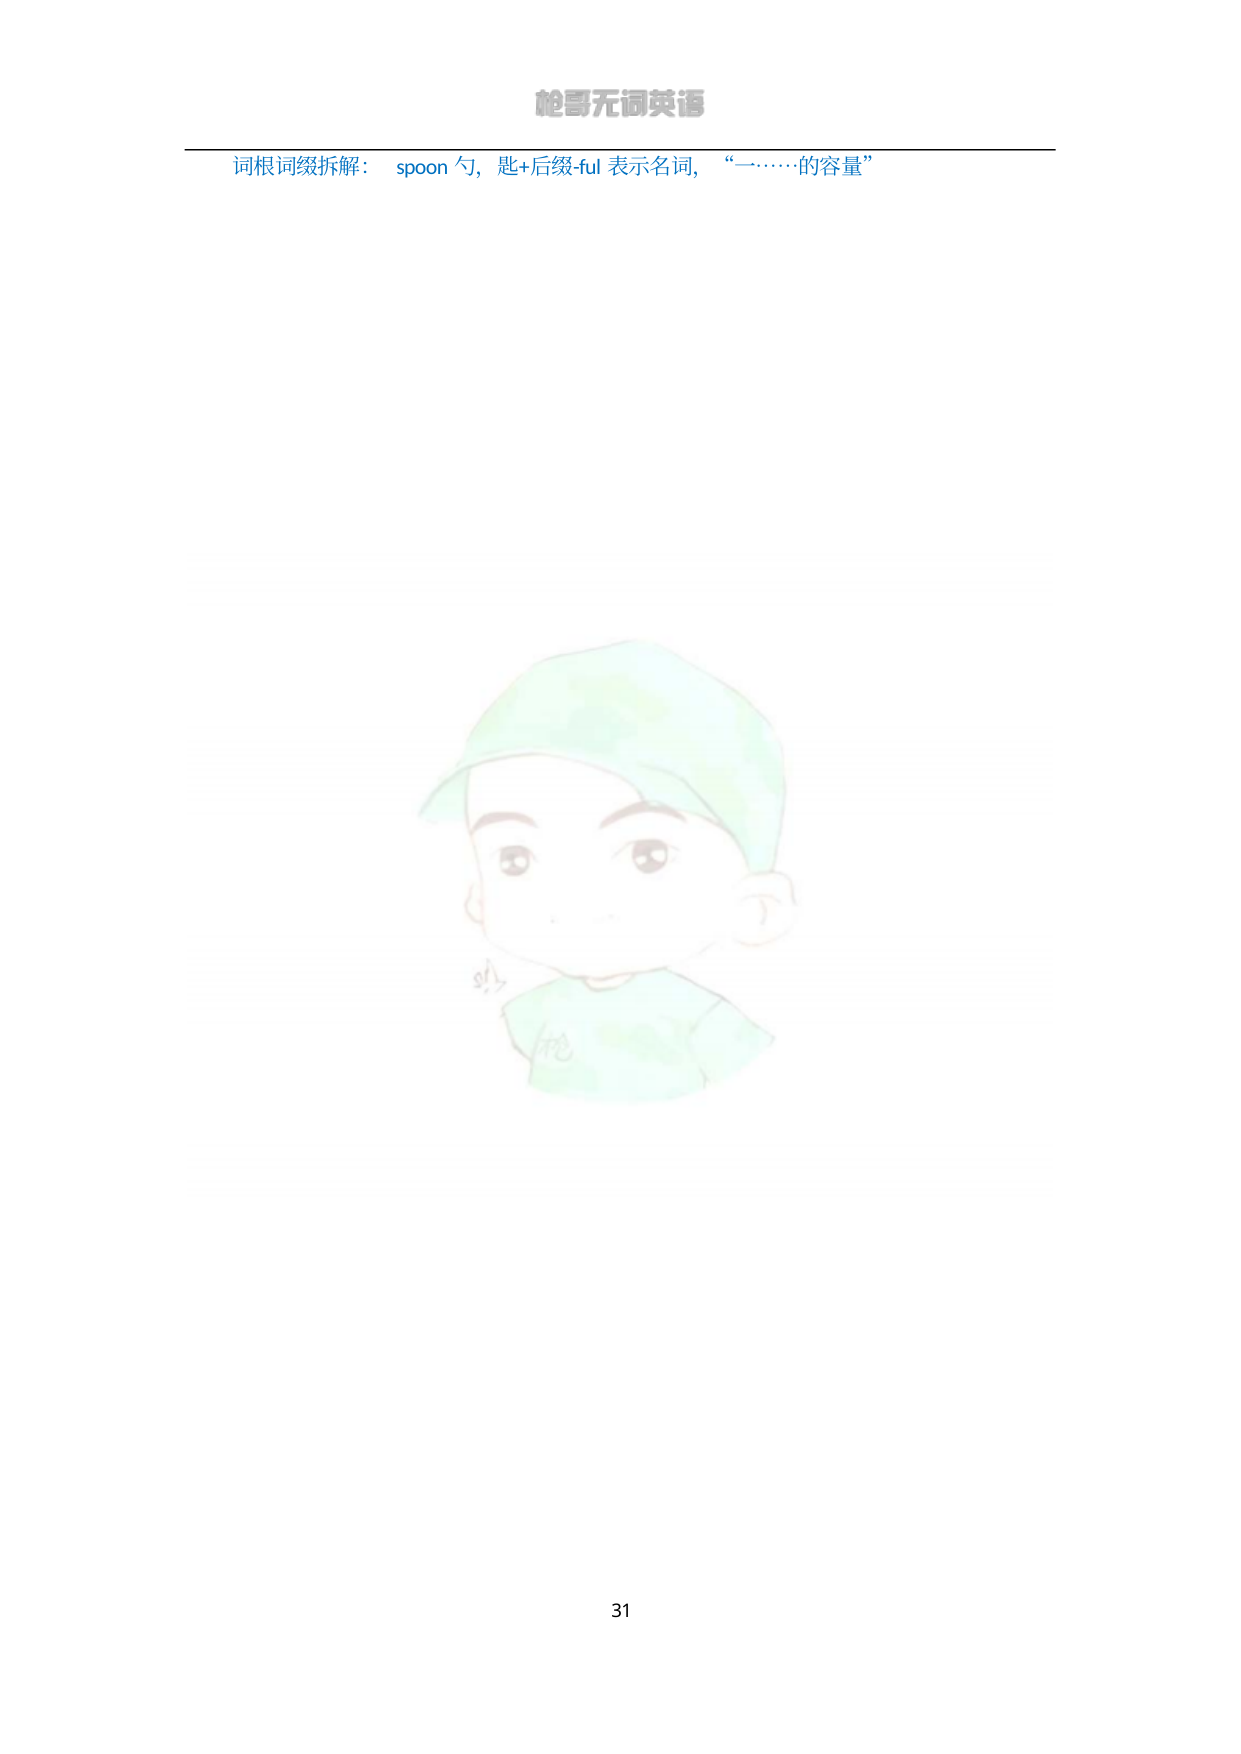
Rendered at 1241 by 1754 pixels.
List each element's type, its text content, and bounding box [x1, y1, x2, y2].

picture [187, 551, 1053, 1200]
picture [518, 88, 722, 136]
text 词根词缀拆解： spoon 勺，匙+后缀-ful 表示名词，“一……的容量” [184, 151, 1056, 181]
